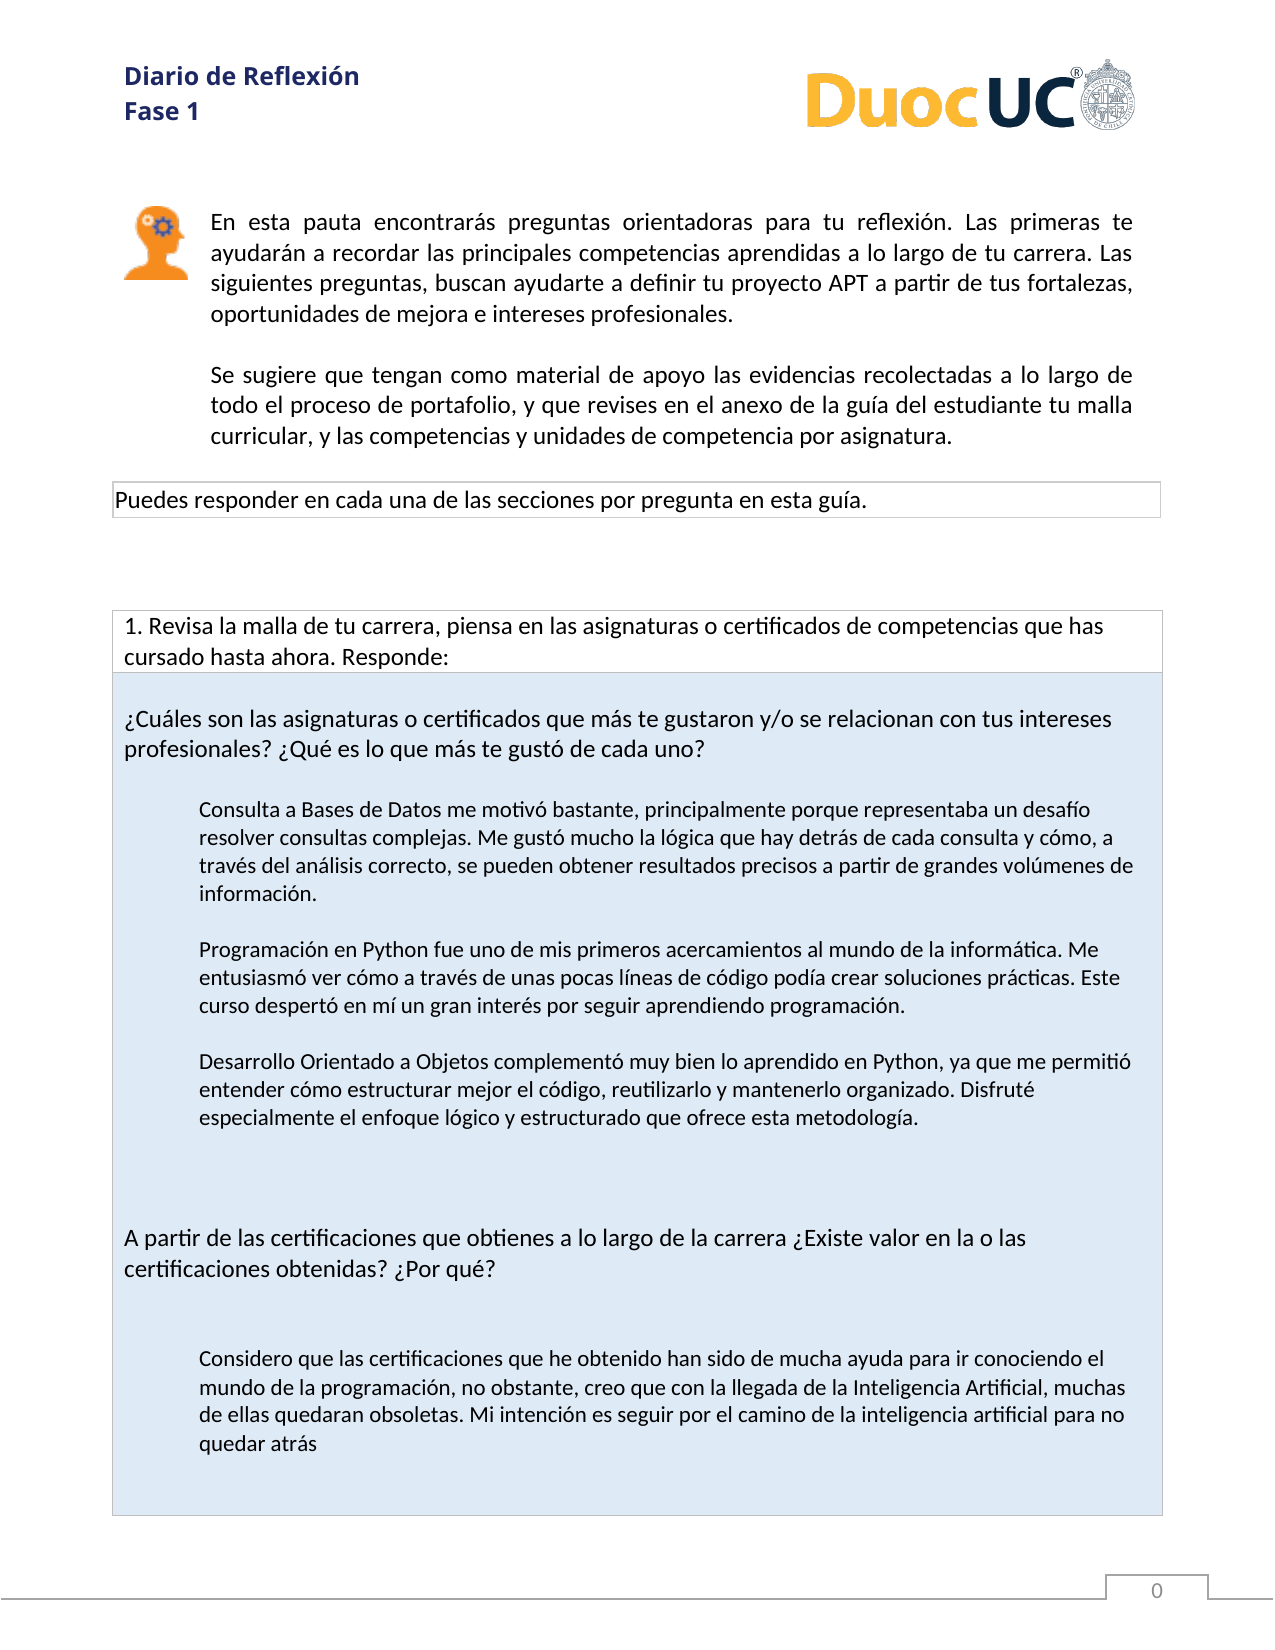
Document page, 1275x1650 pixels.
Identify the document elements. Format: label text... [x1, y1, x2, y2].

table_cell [113, 673, 1162, 1515]
table_header En esta pauta encontrarás preguntas orientadoras para tu reflexión. Las primeras te ayudarán a recordar las principales competencias aprendidas a lo largo de tu carrera. Las siguientes preguntas, buscan ayudarte a definir tu proyecto APT a partir de tus fortalezas, oportunidades de mejora e intereses profesionales. Se sugiere que tengan como material de apoyo las evidencias recolectadas a lo largo de todo el proceso de portafolio, y que revises en el anexo de la guía del estudiante tu malla curricular, y las competencias y unidades de competencia por asignatura. [199, 207, 1146, 451]
table_header [112, 207, 199, 451]
table_header Puedes responder en cada una de las secciones por pregunta en esta guía. [114, 483, 1160, 516]
picture [807, 59, 1135, 130]
table_header 1. Revisa la malla de tu carrera, piensa en las asignaturas o certificados de competencias que has cursado hasta ahora. Responde: [113, 611, 1162, 672]
